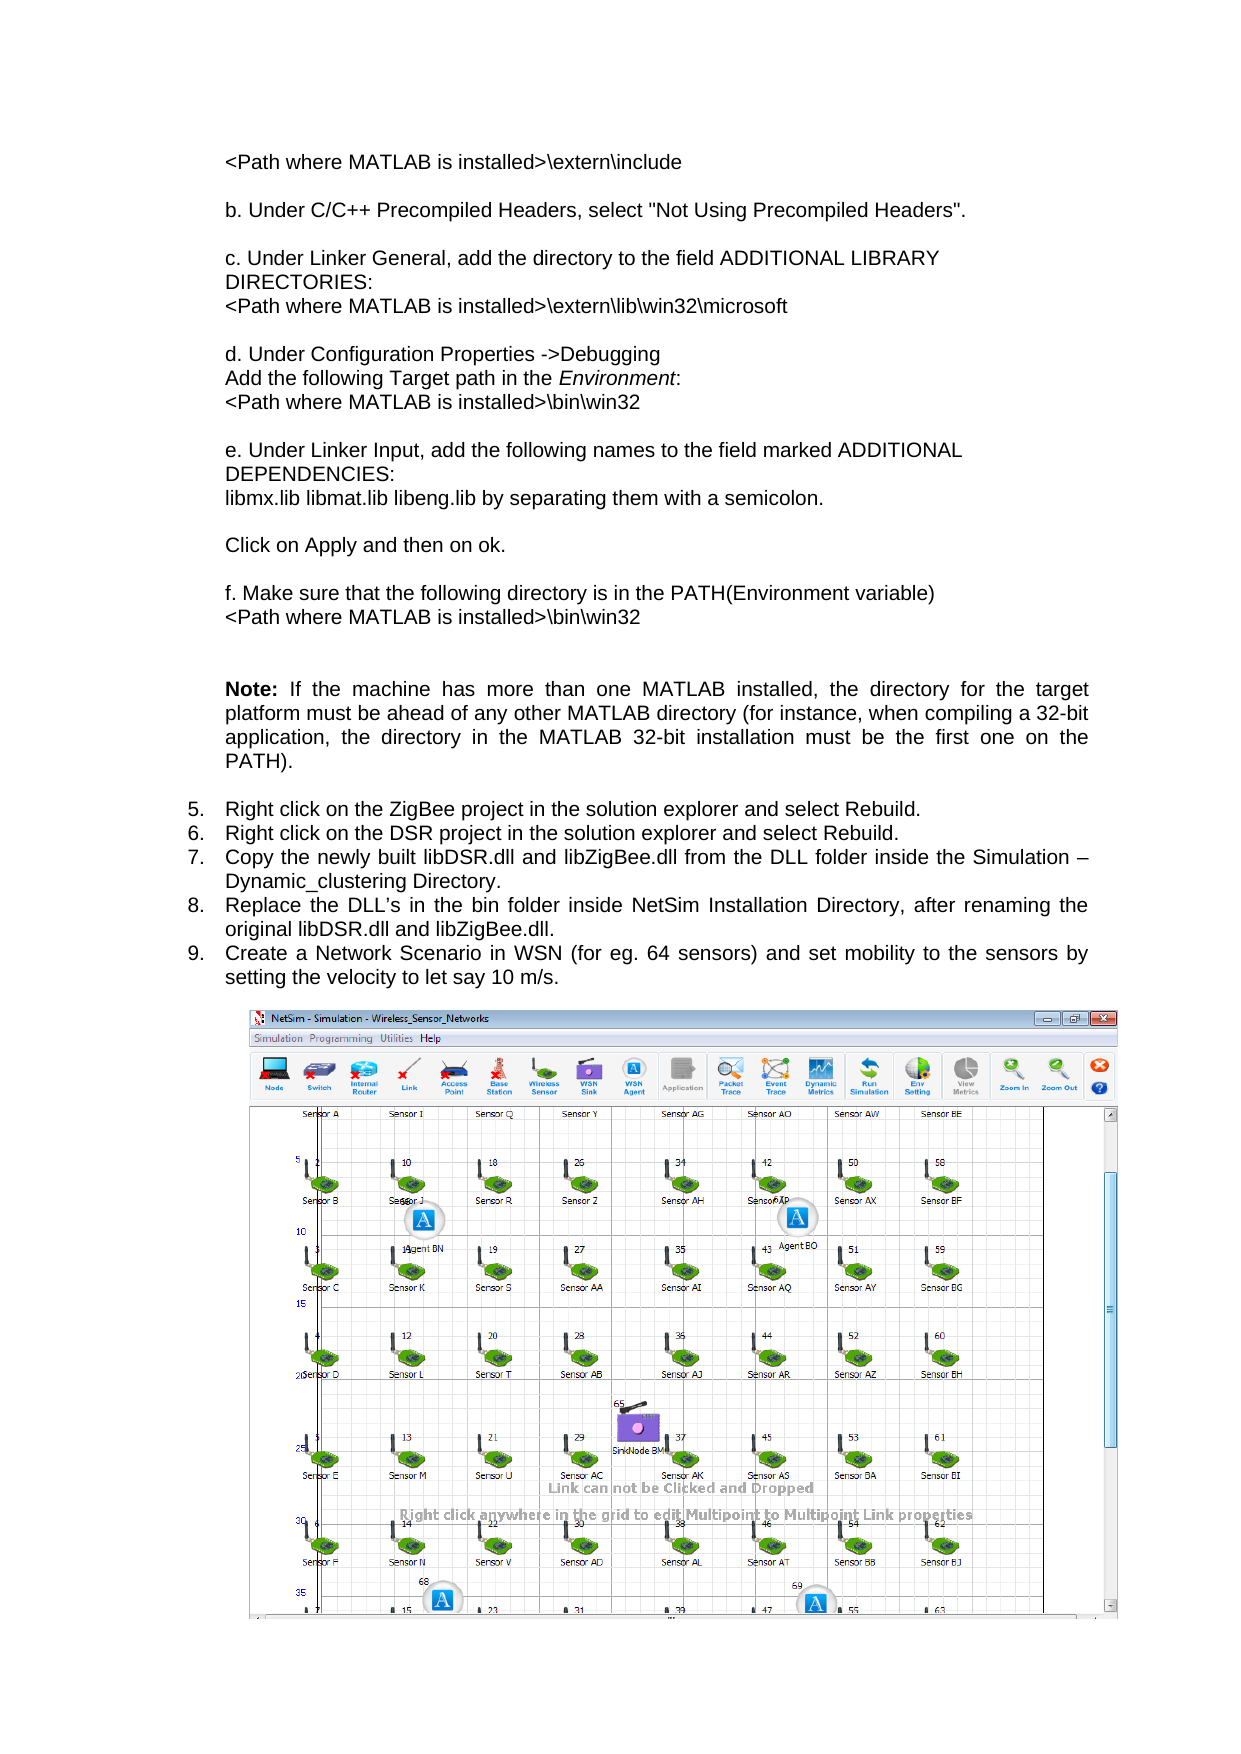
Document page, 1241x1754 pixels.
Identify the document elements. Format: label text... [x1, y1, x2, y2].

picture [249, 1010, 1118, 1619]
list Create a Network Scenario in WSN (for eg. 64 sensors) and set mobility to the sensors by setting the velocity to let say 10 m/s. [187, 941, 1090, 988]
list <Path where MATLAB is installed>\bin\win32 [225, 389, 1090, 413]
list Right click on the ZigBee project in the solution explorer and select Rebuild. [187, 797, 1090, 821]
list libmx.lib libmat.lib libeng.lib by separating them with a semicolon. [225, 485, 1090, 509]
list d. Under Configuration Properties ->Debugging [225, 342, 1090, 366]
list Add the following Target path in the Environment: [225, 366, 1090, 389]
list Note: If the machine has more than one MATLAB installed, the directory for the target platform must be ahead of any other MATLAB directory (for instance, when compiling a 32-bit application, the directory in the MATLAB 32-bit installation must be the first one on the PATH). [225, 677, 1090, 773]
list c. Under Linker General, add the directory to the field ADDITIONAL LIBRARY DIRECTORIES: [225, 246, 1090, 294]
list f. Make sure that the following directory is in the PATH(Environment variable) [225, 581, 1090, 605]
list e. Under Linker Input, add the following names to the field marked ADDITIONAL DEPENDENCIES: [225, 437, 1090, 485]
list <Path where MATLAB is installed>\bin\win32 [225, 605, 1090, 629]
list Replace the DLL’s in the bin folder inside NetSim Installation Directory, after renaming the original libDSR.dll and libZigBee.dll. [187, 893, 1090, 941]
list Click on Apply and then on ok. [225, 533, 1090, 557]
list <Path where MATLAB is installed>\extern\lib\win32\microsoft [225, 294, 1090, 318]
list b. Under C/C++ Precompiled Headers, select "Not Using Precompiled Headers". [225, 198, 1090, 222]
list Copy the newly built libDSR.dll and libZigBee.dll from the DLL folder inside the Simulation – Dynamic_clustering Directory. [187, 845, 1090, 893]
list Right click on the DSR project in the solution explorer and select Rebuild. [187, 821, 1090, 845]
list <Path where MATLAB is installed>\extern\include [225, 150, 1090, 174]
